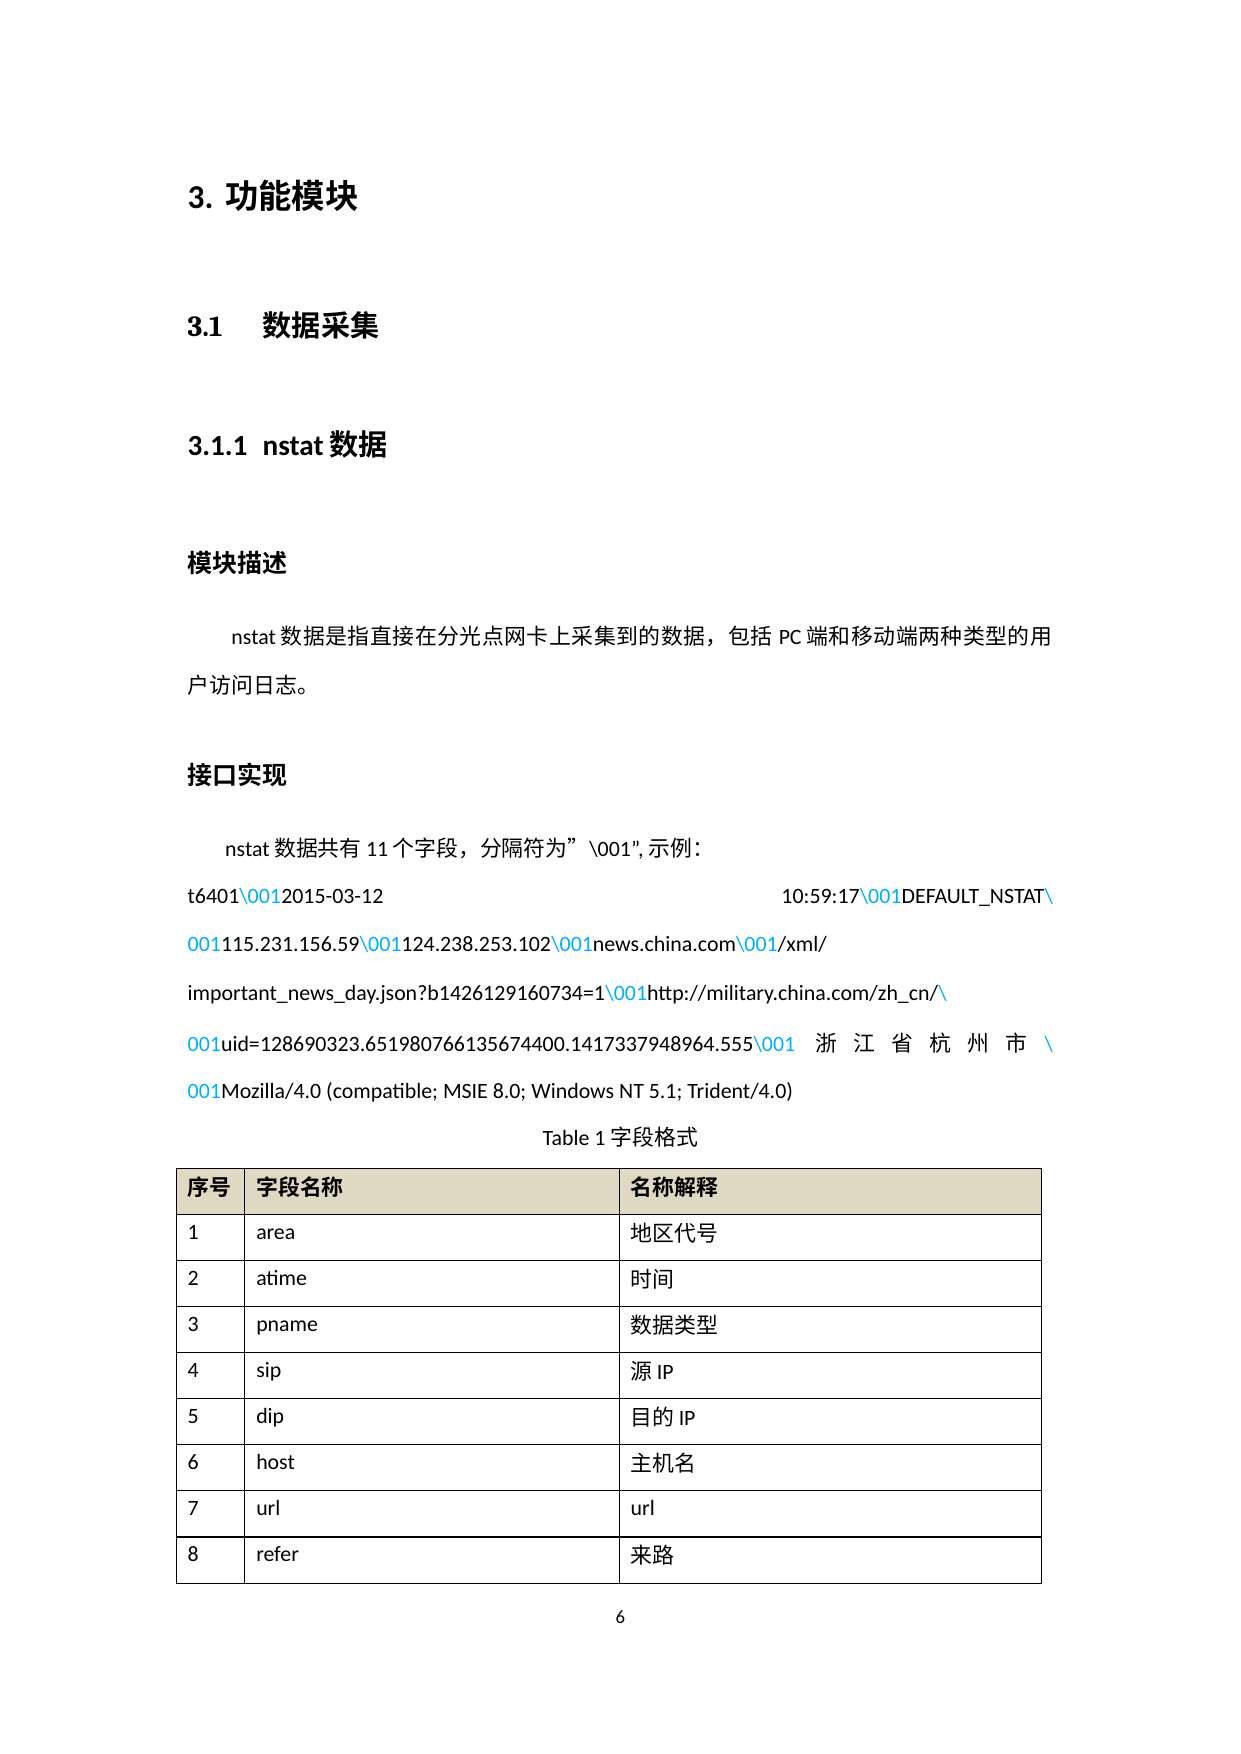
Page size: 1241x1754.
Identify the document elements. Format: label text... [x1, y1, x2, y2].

text Table 1 字段格式 [187, 1120, 1053, 1152]
table_header 名称解释 [620, 1169, 1041, 1214]
table_cell 源IP [620, 1353, 1041, 1398]
subtitle 接口实现 [187, 741, 1053, 806]
table_cell url [620, 1491, 1041, 1536]
table_cell area [245, 1215, 619, 1260]
table_cell 3 [177, 1307, 244, 1352]
table_cell host [245, 1445, 619, 1490]
table_cell 地区代号 [620, 1215, 1041, 1260]
table_cell 1 [177, 1215, 244, 1260]
subtitle 模块描述 [187, 529, 1053, 594]
text nstat数据是指直接在分光点网卡上采集到的数据，包括PC端和移动端两种类型的用户访问日志。 [187, 619, 1053, 700]
table_cell 时间 [620, 1261, 1041, 1306]
table_cell pname [245, 1307, 619, 1352]
subtitle 数据采集 [187, 291, 1053, 356]
table_cell 5 [177, 1399, 244, 1444]
table_cell refer [245, 1538, 619, 1582]
table_cell dip [245, 1399, 619, 1444]
table_cell 2 [177, 1261, 244, 1306]
table_header 序号 [177, 1169, 244, 1214]
table_cell sip [245, 1353, 619, 1398]
table_cell url [245, 1491, 619, 1536]
table_cell 7 [177, 1491, 244, 1536]
table_cell 6 [177, 1445, 244, 1490]
table_cell 主机名 [620, 1445, 1041, 1490]
table_cell 目的IP [620, 1399, 1041, 1444]
text t6401\0012015-03-12 10:59:17\001DEFAULT_NSTAT\001115.231.156.59\001124.238.253.102\001news.china.com\001/xml/important_news_day.json?b1426129160734=1\001http://military.china.com/zh_cn/\001uid=128690323.651980766135674400.1417337948964.555\001浙江省杭州市\001Mozilla/4.0 (compatible; MSIE 8.0; Windows NT 5.1; Trident/4.0) [187, 879, 1053, 1106]
table_header 字段名称 [245, 1169, 619, 1214]
text nstat数据共有11个字段，分隔符为”\001”, 示例： [187, 831, 1053, 863]
table_cell 8 [177, 1538, 244, 1582]
subtitle nstat数据 [187, 410, 1053, 475]
table_cell 来路 [620, 1538, 1041, 1582]
subtitle 功能模块 [187, 162, 1053, 227]
table_cell 数据类型 [620, 1307, 1041, 1352]
table_cell atime [245, 1261, 619, 1306]
table_cell 4 [177, 1353, 244, 1398]
